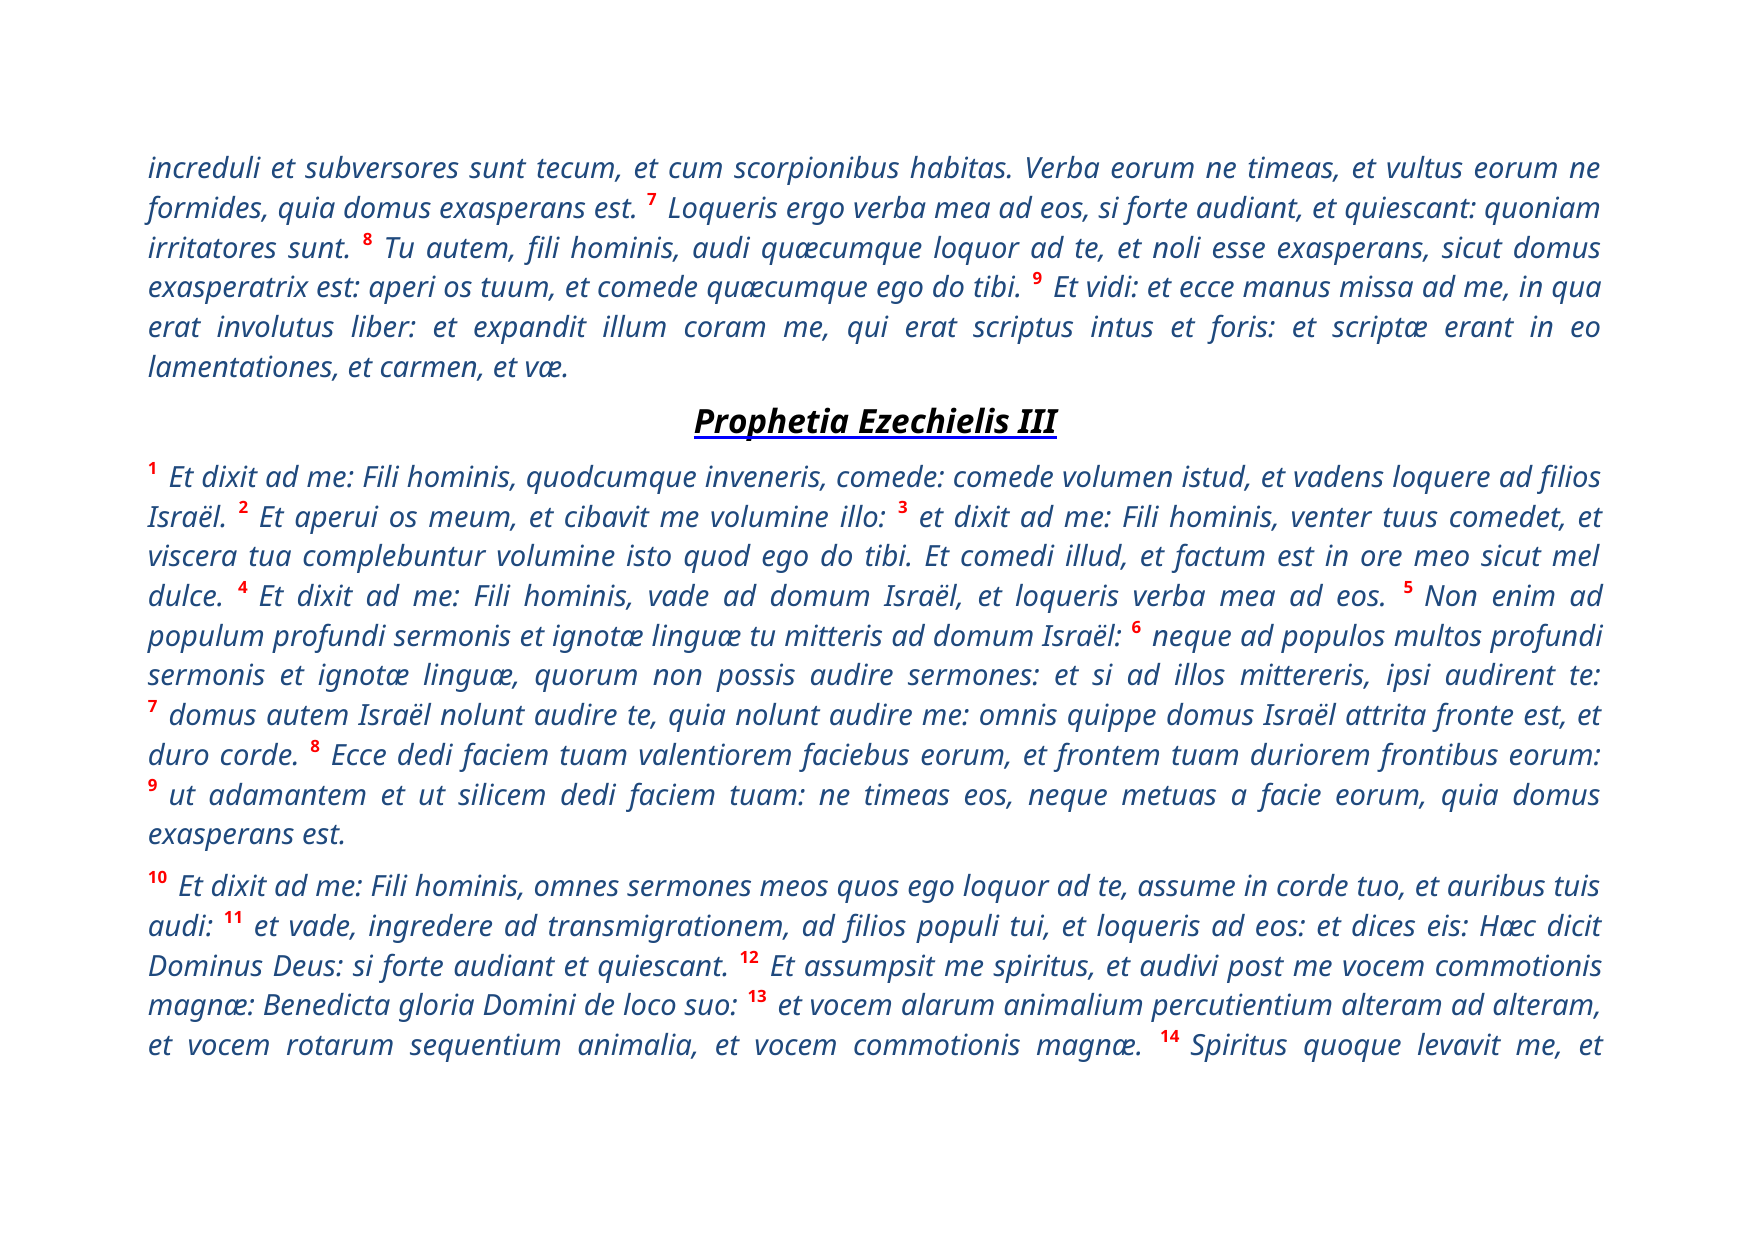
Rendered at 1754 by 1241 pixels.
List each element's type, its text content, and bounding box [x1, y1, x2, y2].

text 1 Et dixit ad me: Fili hominis, quodcumque inveneris, comede: comede volumen istud, et vadens loquere ad filios Israël. 2 Et aperui os meum, et cibavit me volumine illo: 3 et dixit ad me: Fili hominis, venter tuus comedet, et viscera tua complebuntur volumine isto quod ego do tibi. Et comedi illud, et factum est in ore meo sicut mel dulce. 4 Et dixit ad me: Fili hominis, vade ad domum Israël, et loqueris verba mea ad eos. 5 Non enim ad populum profundi sermonis et ignotæ linguæ tu mitteris ad domum Israël: 6 neque ad populos multos profundi sermonis et ignotæ linguæ, quorum non possis audire sermones: et si ad illos mittereris, ipsi audirent te: 7 domus autem Israël nolunt audire te, quia nolunt audire me: omnis quippe domus Israël attrita fronte est, et duro corde. 8 Ecce dedi faciem tuam valentiorem faciebus eorum, et frontem tuam duriorem frontibus eorum: 9 ut adamantem et ut silicem dedi faciem tuam: ne timeas eos, neque metuas a facie eorum, quia domus exasperans est. [148, 456, 1606, 853]
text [148, 148, 1606, 386]
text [148, 866, 1606, 1064]
text Prophetia Ezechielis III [148, 398, 1606, 444]
